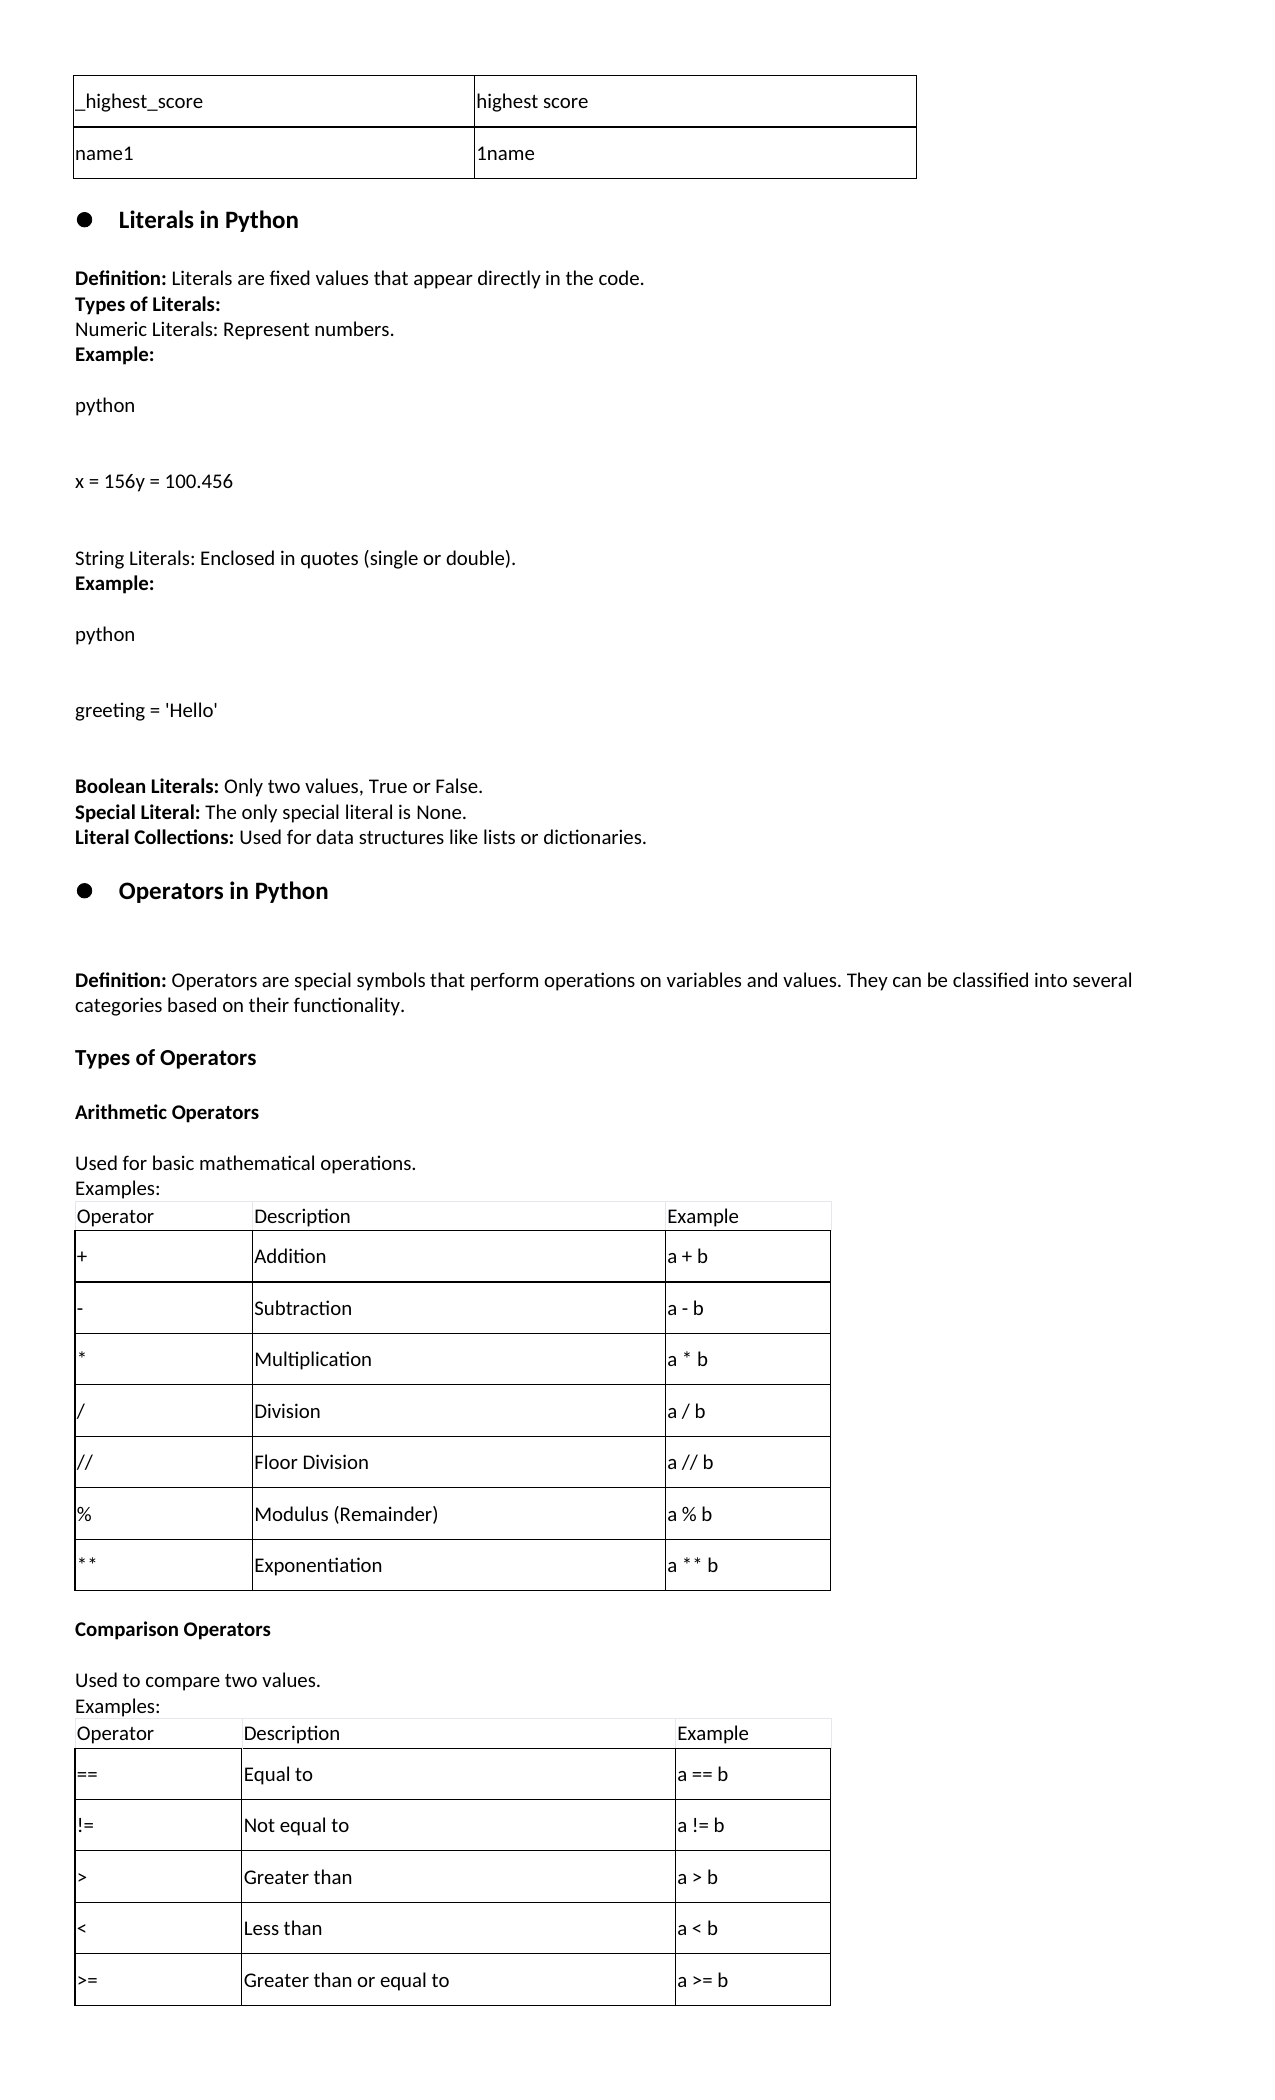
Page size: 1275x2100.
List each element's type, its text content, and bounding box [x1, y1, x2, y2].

table_cell Greater than [242, 1851, 675, 1902]
table_cell != [76, 1800, 241, 1850]
text Example: [75, 342, 1200, 367]
table_cell // [76, 1437, 252, 1487]
text Types of Literals: [75, 291, 1200, 316]
table_cell Less than [242, 1903, 675, 1953]
table_cell / [76, 1385, 252, 1436]
text Special Literal: The only special literal is None. [75, 799, 1200, 824]
table_cell a % b [666, 1488, 830, 1539]
table_cell Floor Division [253, 1437, 665, 1487]
text String Literals: Enclosed in quotes (single or double). [75, 545, 1200, 570]
table_cell _highest_score [74, 76, 474, 126]
text python [75, 621, 1200, 647]
table_header Operator [76, 1202, 252, 1230]
text Types of Operators [75, 1043, 1200, 1071]
table_cell 1name [475, 128, 916, 178]
table_cell Not equal to [242, 1800, 675, 1850]
table_header Description [243, 1719, 675, 1747]
text Example: [75, 570, 1200, 596]
table_header Example [666, 1202, 831, 1230]
table_cell a >= b [676, 1954, 830, 2005]
table_cell name1 [74, 128, 474, 178]
table_cell - [76, 1283, 252, 1333]
table_cell == [76, 1749, 241, 1799]
text Comparison Operators [75, 1617, 1200, 1642]
table_cell Addition [253, 1231, 665, 1281]
table_cell Multiplication [253, 1334, 665, 1384]
table_cell a != b [676, 1800, 830, 1850]
text Arithmetic Operators [75, 1099, 1200, 1125]
text python [75, 392, 1200, 418]
table_cell a - b [666, 1283, 830, 1333]
text Numeric Literals: Represent numbers. [75, 316, 1200, 342]
list Literals in Python [75, 204, 1200, 235]
table_cell a // b [666, 1437, 830, 1487]
list Operators in Python [75, 875, 1200, 906]
text Used for basic mathematical operations. [75, 1150, 1200, 1176]
table_cell < [76, 1903, 241, 1953]
text Examples: [75, 1693, 1200, 1718]
table_cell Exponentiation [253, 1540, 665, 1590]
table_cell >= [76, 1954, 241, 2005]
text Boolean Literals: Only two values, True or False. [75, 774, 1200, 799]
table_cell a / b [666, 1385, 830, 1436]
text x = 156y = 100.456 [75, 469, 1200, 494]
table_cell a * b [666, 1334, 830, 1384]
table_cell Equal to [242, 1749, 675, 1799]
table_cell Greater than or equal to [242, 1954, 675, 2005]
text Definition: Literals are fixed values that appear directly in the code. [75, 265, 1200, 291]
table_cell * [76, 1334, 252, 1384]
text Definition: Operators are special symbols that perform operations on variables and values. They can be classified into several categories based on their functionality. [75, 967, 1200, 1018]
table_cell > [76, 1851, 241, 1902]
table_cell a < b [676, 1903, 830, 1953]
table_cell Division [253, 1385, 665, 1436]
text Examples: [75, 1176, 1200, 1201]
table_cell Subtraction [253, 1283, 665, 1333]
table_cell highest score [475, 76, 916, 126]
table_cell a + b [666, 1231, 830, 1281]
text greeting = 'Hello' [75, 697, 1200, 723]
table_header Example [676, 1719, 831, 1747]
table_header Operator [76, 1719, 242, 1747]
table_cell a > b [676, 1851, 830, 1902]
table_cell a == b [676, 1749, 830, 1799]
table_cell a ** b [666, 1540, 830, 1590]
table_cell % [76, 1488, 252, 1539]
table_cell Modulus (Remainder) [253, 1488, 665, 1539]
text Used to compare two values. [75, 1667, 1200, 1693]
table_cell + [76, 1231, 252, 1281]
table_cell ** [76, 1540, 252, 1590]
table_header Description [253, 1202, 665, 1230]
text Literal Collections: Used for data structures like lists or dictionaries. [75, 824, 1200, 850]
